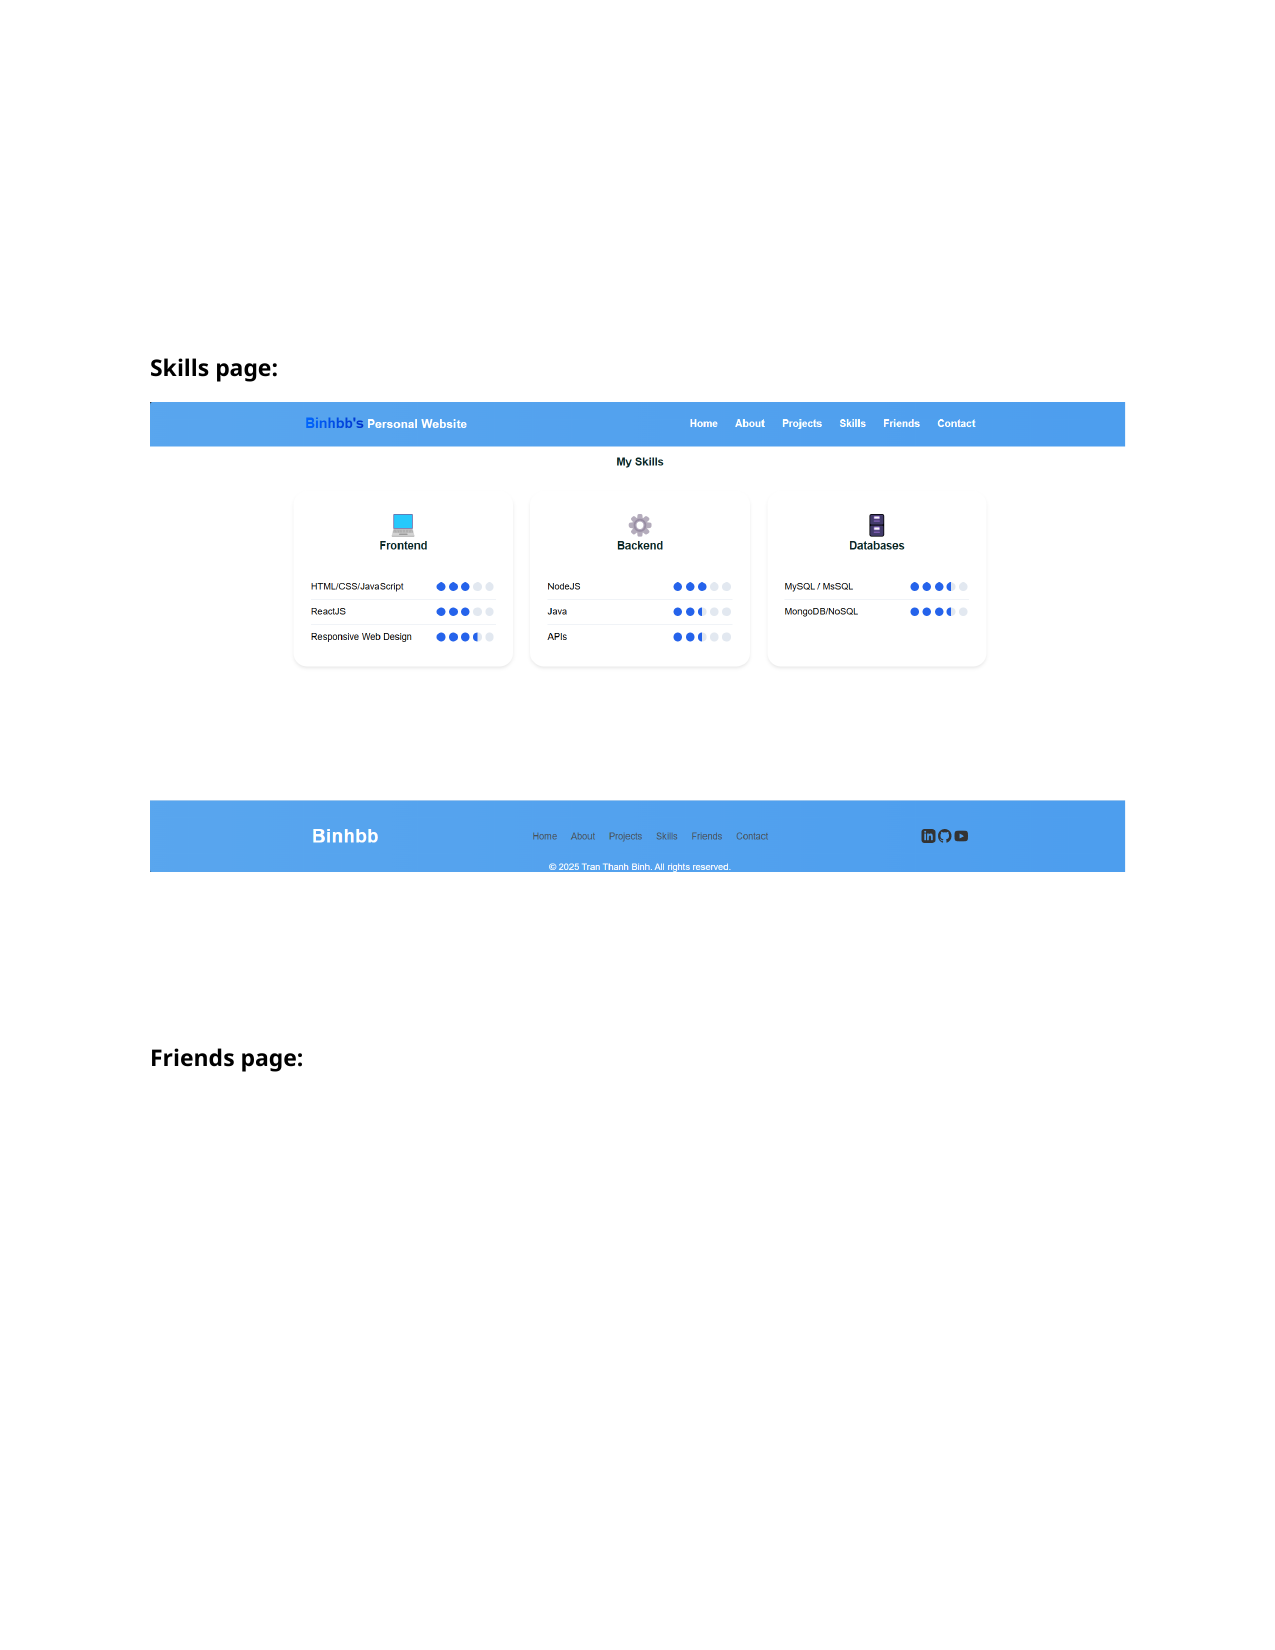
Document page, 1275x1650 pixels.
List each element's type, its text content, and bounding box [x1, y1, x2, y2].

text Skills page: [150, 352, 1125, 383]
picture [150, 402, 1125, 872]
text Friends page: [150, 1042, 1125, 1073]
